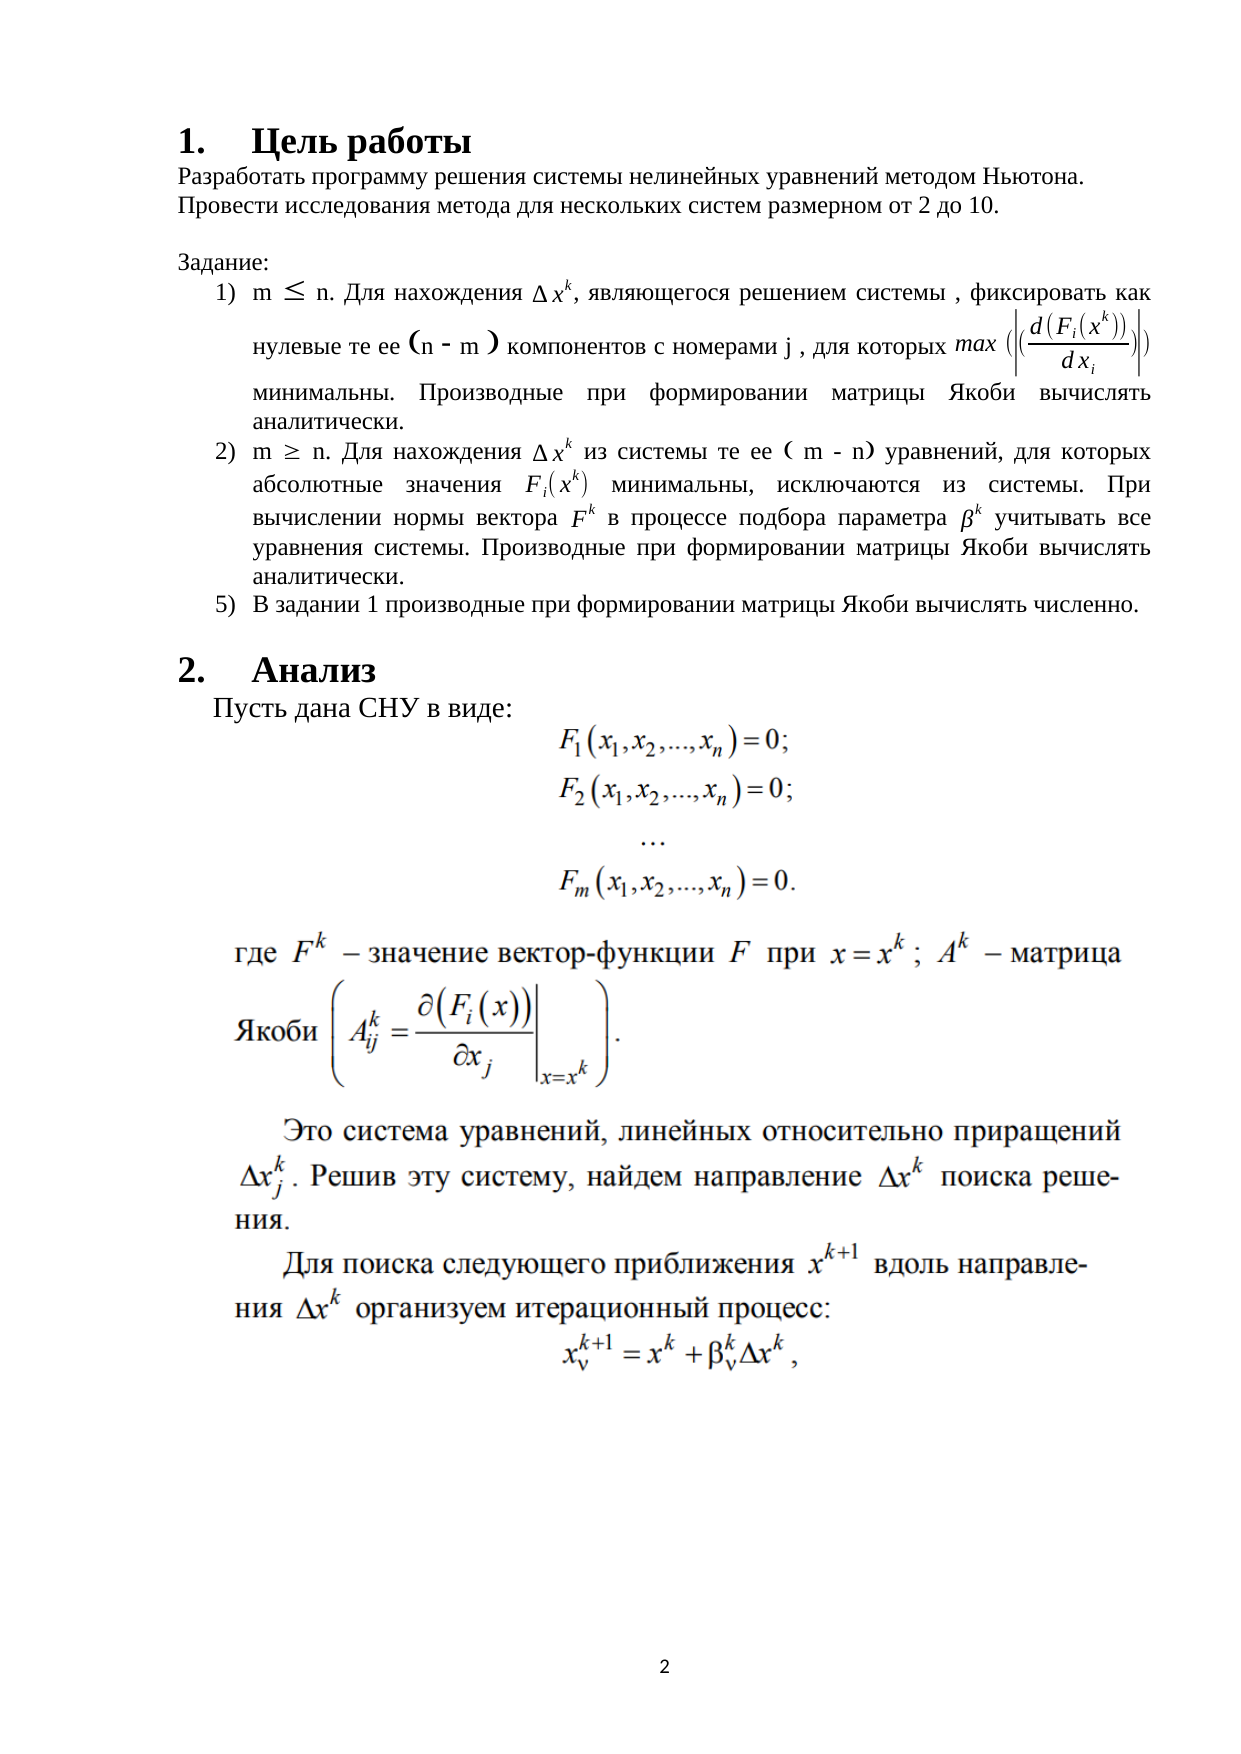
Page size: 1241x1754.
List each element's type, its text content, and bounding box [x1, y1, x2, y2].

picture [227, 723, 1137, 1376]
text Пусть дана СНУ в виде: [177, 690, 1152, 724]
list Цель работы Разработать программу решения системы нелинейных уравнений методом Ньютона. Провести исследования метода для нескольких систем размерном от 2 до 10. [177, 118, 1152, 219]
text Задание: [177, 247, 1152, 276]
list В задании 1 производные при формировании матрицы Якоби вычислять численно. [215, 589, 1152, 618]
list m n. Для нахождения из системы те ее m - n уравнений, для которых абсолютные значения минимальны, исключаются из системы. При вычислении нормы вектора в процессе подбора параметра учитывать все уравнения системы. Производные при формировании матрицы Якоби вычислять аналитически. [215, 435, 1152, 589]
list m n. Для нахождения , являющегося решением системы , фиксировать как нулевые те ее n - m компонентов с номерами j , для которых минимальны. Производные при формировании матрицы Якоби вычислять аналитически. [215, 276, 1152, 435]
list Анализ [177, 647, 1152, 690]
